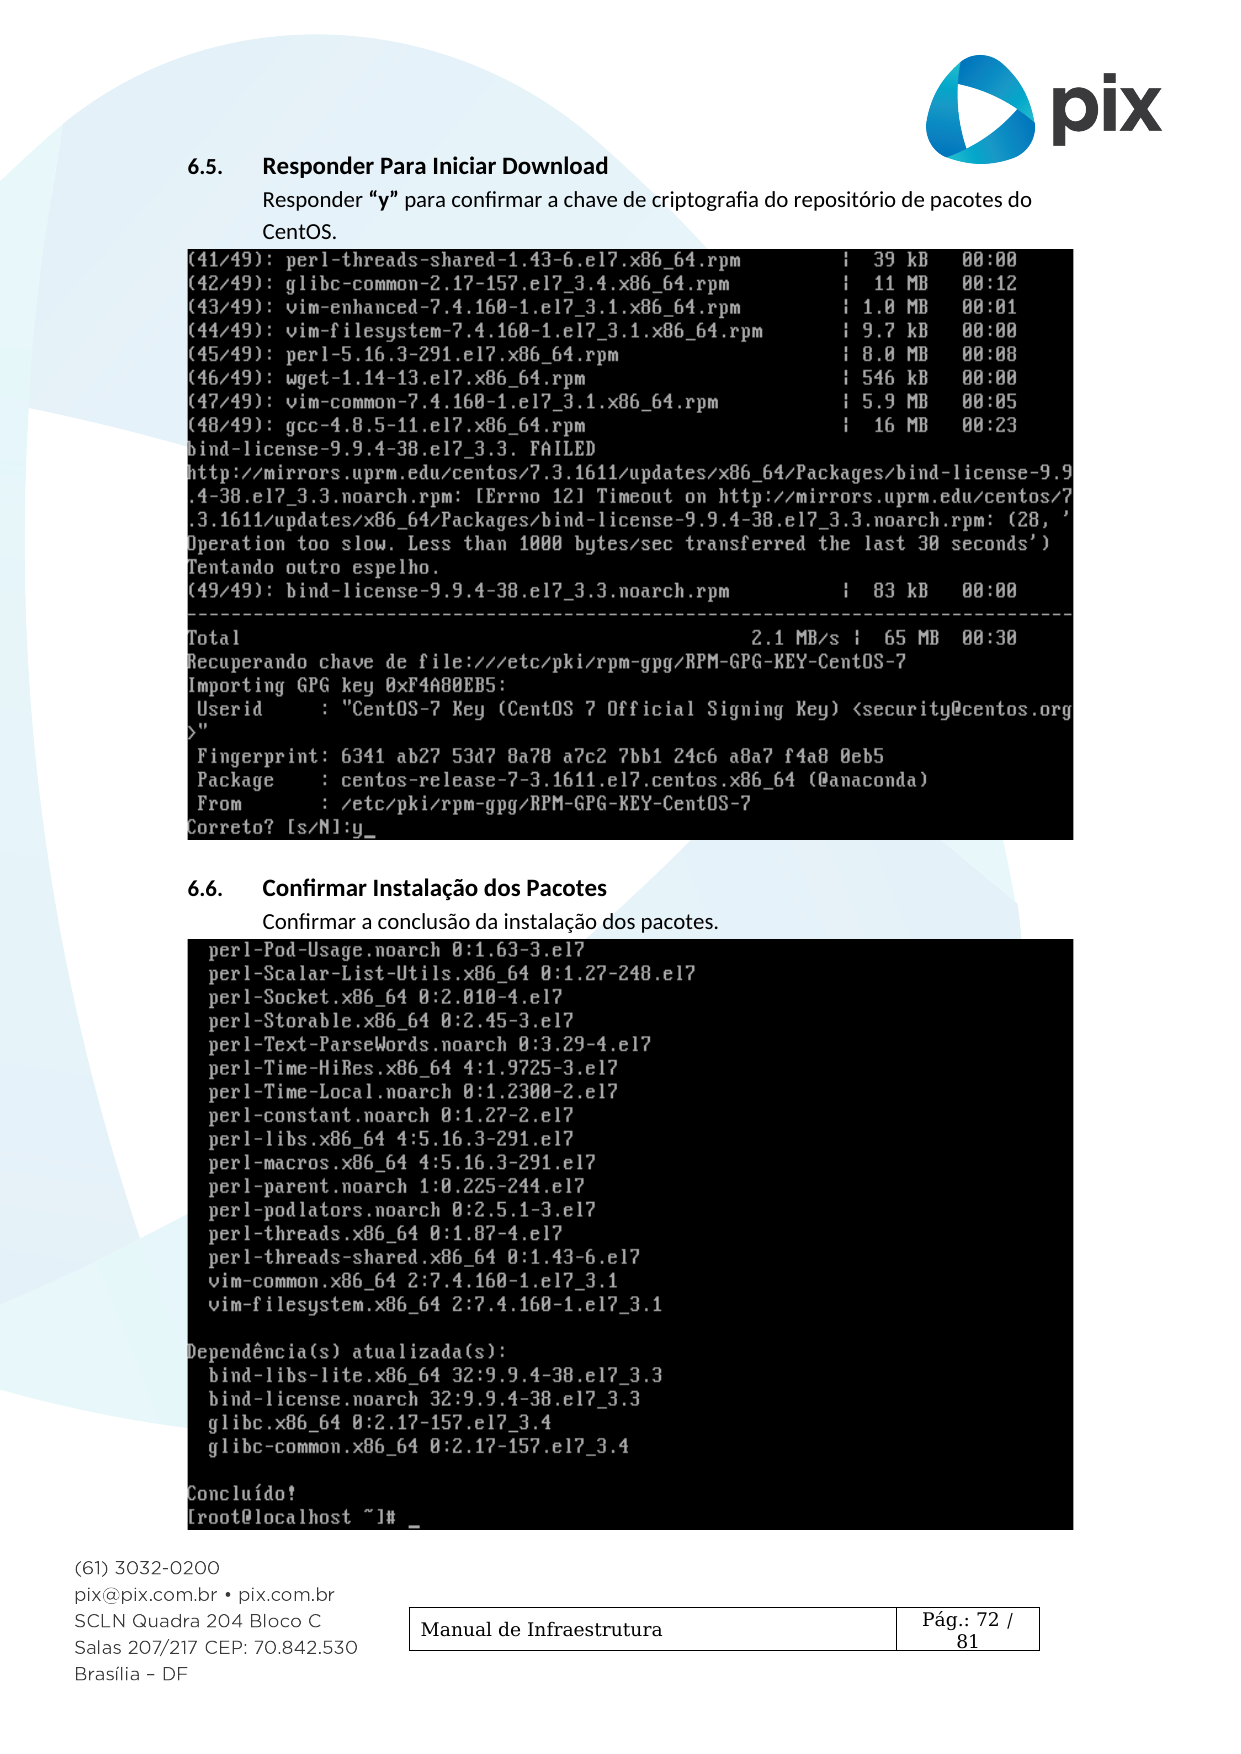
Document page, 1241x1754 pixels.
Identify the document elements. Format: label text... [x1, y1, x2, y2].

picture [0, 0, 1241, 1741]
list Confirmar Instalação dos Pacotes [187, 872, 1053, 903]
list Responder Para Iniciar Download [187, 150, 1053, 181]
text Confirmar a conclusão da instalação dos pacotes. [262, 907, 1053, 935]
list Responder “y” para confirmar a chave de criptografia do repositório de pacotes do CentOS. [262, 185, 1053, 245]
